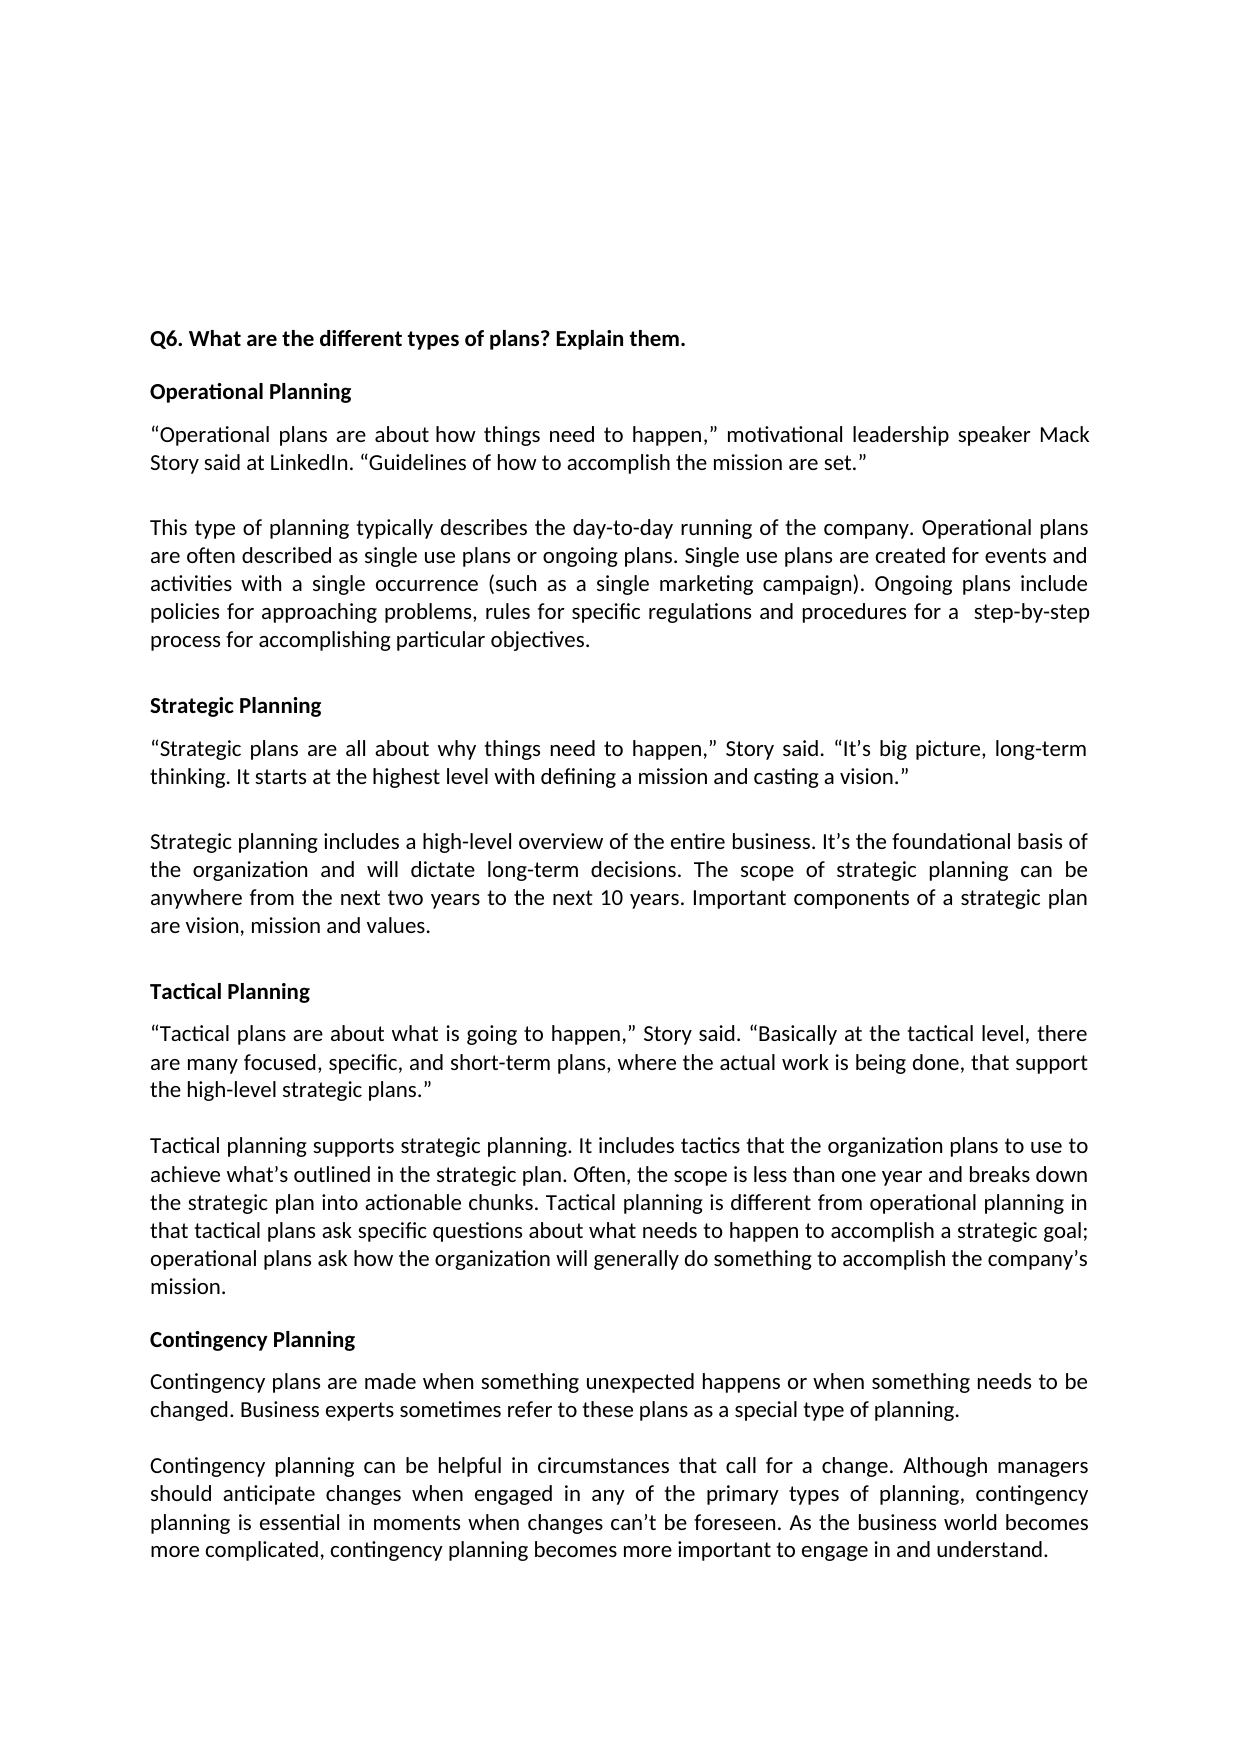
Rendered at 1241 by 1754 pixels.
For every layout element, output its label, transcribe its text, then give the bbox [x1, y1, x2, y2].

text Contingency plans are made when something unexpected happens or when something needs to be changed. Business experts sometimes refer to these plans as a special type of planning. [150, 1367, 1090, 1423]
subtitle Contingency Planning [150, 1325, 1090, 1353]
text “Operational plans are about how things need to happen,” motivational leadership speaker Mack Story said at LinkedIn. “Guidelines of how to accomplish the mission are set.” [150, 420, 1090, 476]
text “Tactical plans are about what is going to happen,” Story said. “Basically at the tactical level, there are many focused, specific, and short-term plans, where the actual work is being done, that support the high-level strategic plans.” [150, 1019, 1090, 1104]
text This type of planning typically describes the day-to-day running of the company. Operational plans are often described as single use plans or ongoing plans. Single use plans are created for events and activities with a single occurrence (such as a single marketing campaign). Ongoing plans include policies for approaching problems, rules for specific regulations and procedures for a step-by-step process for accomplishing particular objectives. [150, 513, 1090, 653]
text “Strategic plans are all about why things need to happen,” Story said. “It’s big picture, long-term thinking. It starts at the highest level with defining a mission and casting a vision.” [150, 734, 1090, 790]
subtitle Tactical Planning [150, 977, 1090, 1005]
text Tactical planning supports strategic planning. It includes tactics that the organization plans to use to achieve what’s outlined in the strategic plan. Often, the scope is less than one year and breaks down the strategic plan into actionable chunks. Tactical planning is different from operational planning in that tactical plans ask specific questions about what needs to happen to accomplish a strategic goal; operational plans ask how the organization will generally do something to accomplish the company’s mission. [150, 1132, 1090, 1300]
text Contingency planning can be helpful in circumstances that call for a change. Although managers should anticipate changes when engaged in any of the primary types of planning, contingency planning is essential in moments when changes can’t be foreseen. As the business world becomes more complicated, contingency planning becomes more important to engage in and understand. [150, 1452, 1090, 1564]
subtitle Strategic Planning [150, 691, 1090, 719]
text Strategic planning includes a high-level overview of the entire business. It’s the foundational basis of the organization and will dictate long-term decisions. The scope of strategic planning can be anywhere from the next two years to the next 10 years. Important components of a strategic plan are vision, mission and values. [150, 827, 1090, 939]
text Q6. What are the different types of plans? Explain them. [150, 312, 1090, 352]
subtitle Operational Planning [150, 377, 1090, 405]
